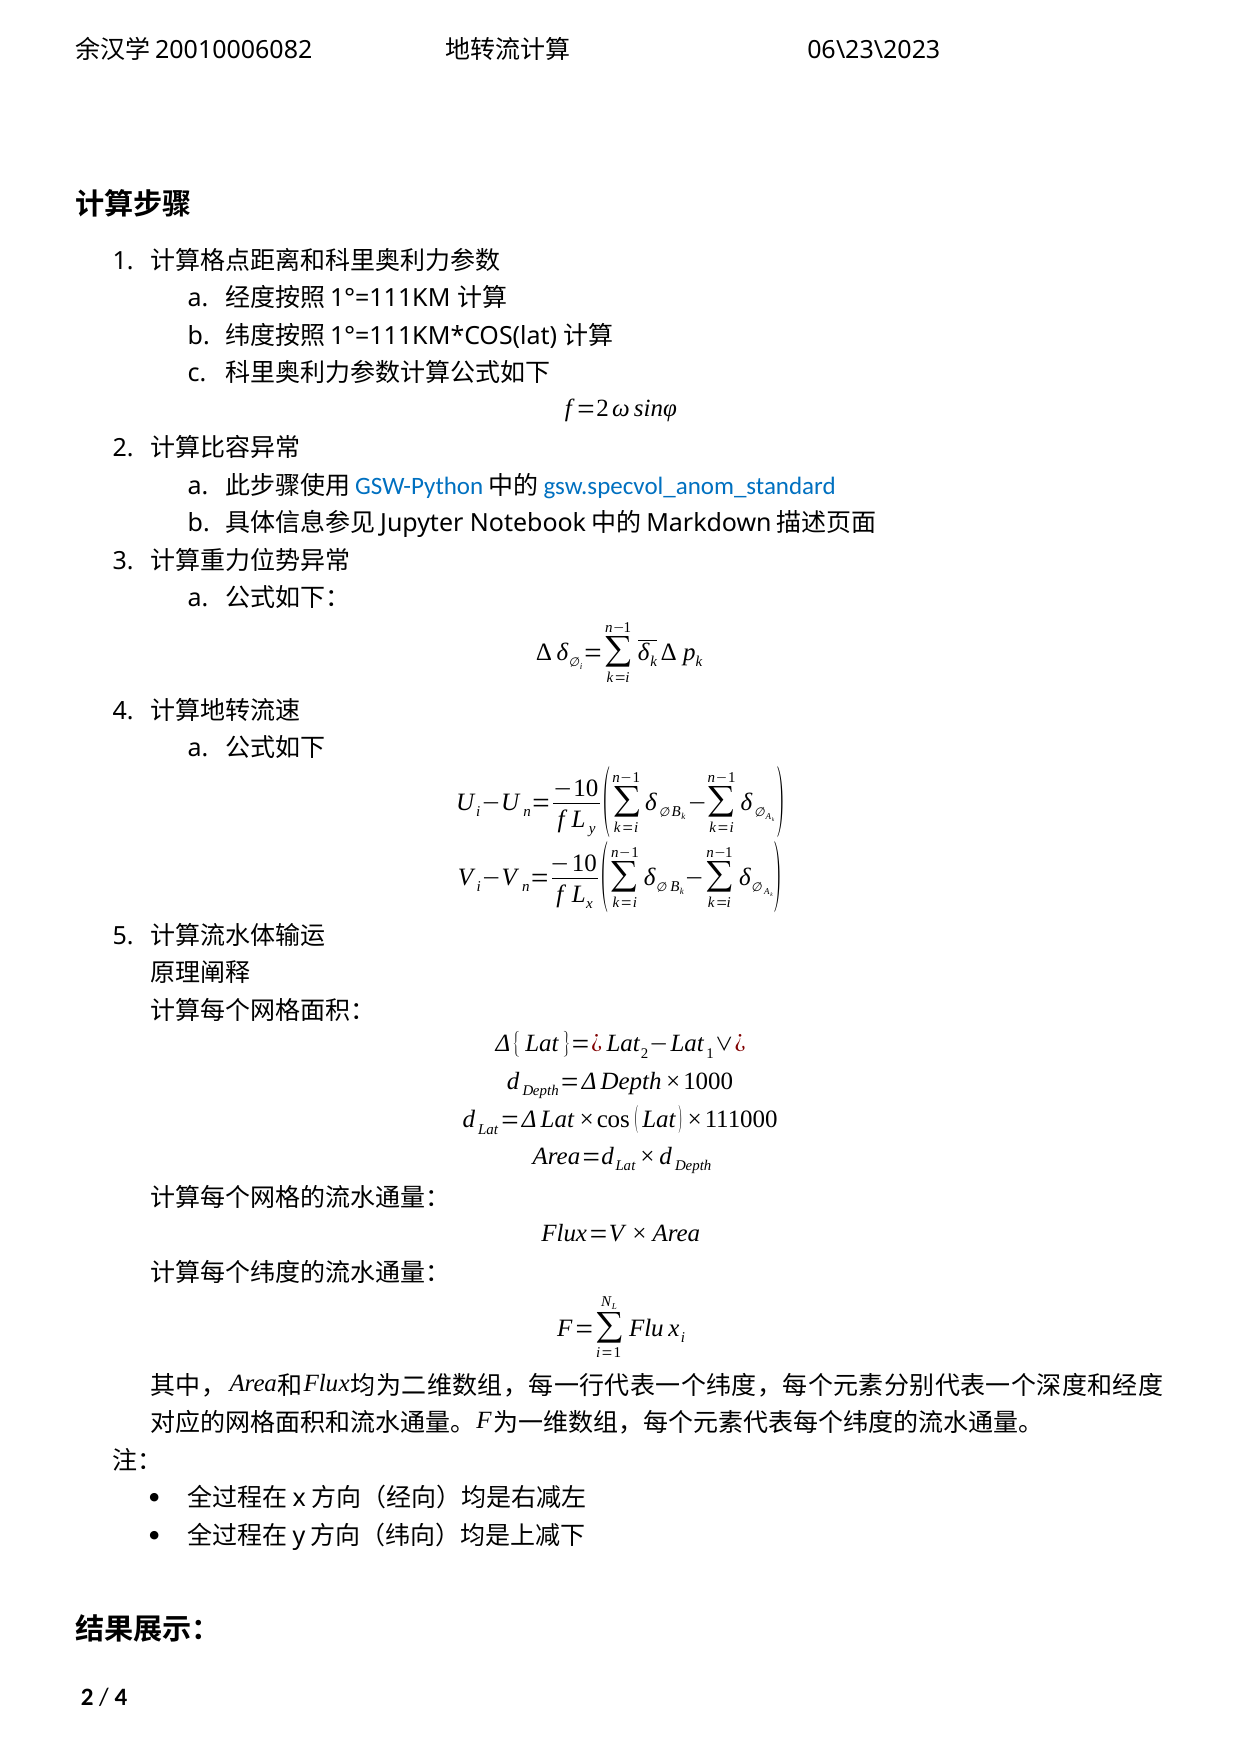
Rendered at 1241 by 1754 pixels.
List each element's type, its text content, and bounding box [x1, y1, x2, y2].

text 注： [75, 1439, 1165, 1477]
list 计算比容异常 [112, 427, 1165, 464]
list 纬度按照1°=111KM*COS(lat) 计算 [187, 314, 1165, 352]
text 计算步骤 [75, 164, 1165, 239]
list 全过程在x方向（经向）均是右减左 [150, 1477, 1165, 1514]
list 全过程在y方向（纬向）均是上减下 [150, 1514, 1165, 1552]
text 其中，和均为二维数组，每一行代表一个纬度，每个元素分别代表一个深度和经度对应的网格面积和流水通量。为一维数组，每个元素代表每个纬度的流水通量。 [150, 1364, 1165, 1439]
list 公式如下： [187, 577, 1165, 614]
list 计算格点距离和科里奥利力参数 [112, 239, 1165, 277]
text 计算每个纬度的流水通量： [150, 1252, 1165, 1289]
text 结果展示： [75, 1589, 1165, 1664]
list 科里奥利力参数计算公式如下 [187, 352, 1165, 389]
text 原理阐释 [112, 952, 1165, 989]
list 计算地转流速 [112, 689, 1165, 727]
text 计算每个网格面积： [75, 989, 1165, 1027]
list 此步骤使用GSW-Python中的gsw.specvol_anom_standard [187, 464, 1165, 502]
list 具体信息参见Jupyter Notebook中的Markdown描述页面 [187, 502, 1165, 539]
list 经度按照1°=111KM 计算 [187, 277, 1165, 314]
list 计算重力位势异常 [112, 539, 1165, 577]
list 公式如下 [187, 727, 1165, 764]
list 计算流水体输运 [112, 914, 1165, 952]
list 计算每个网格的流水通量： [150, 1177, 1165, 1214]
